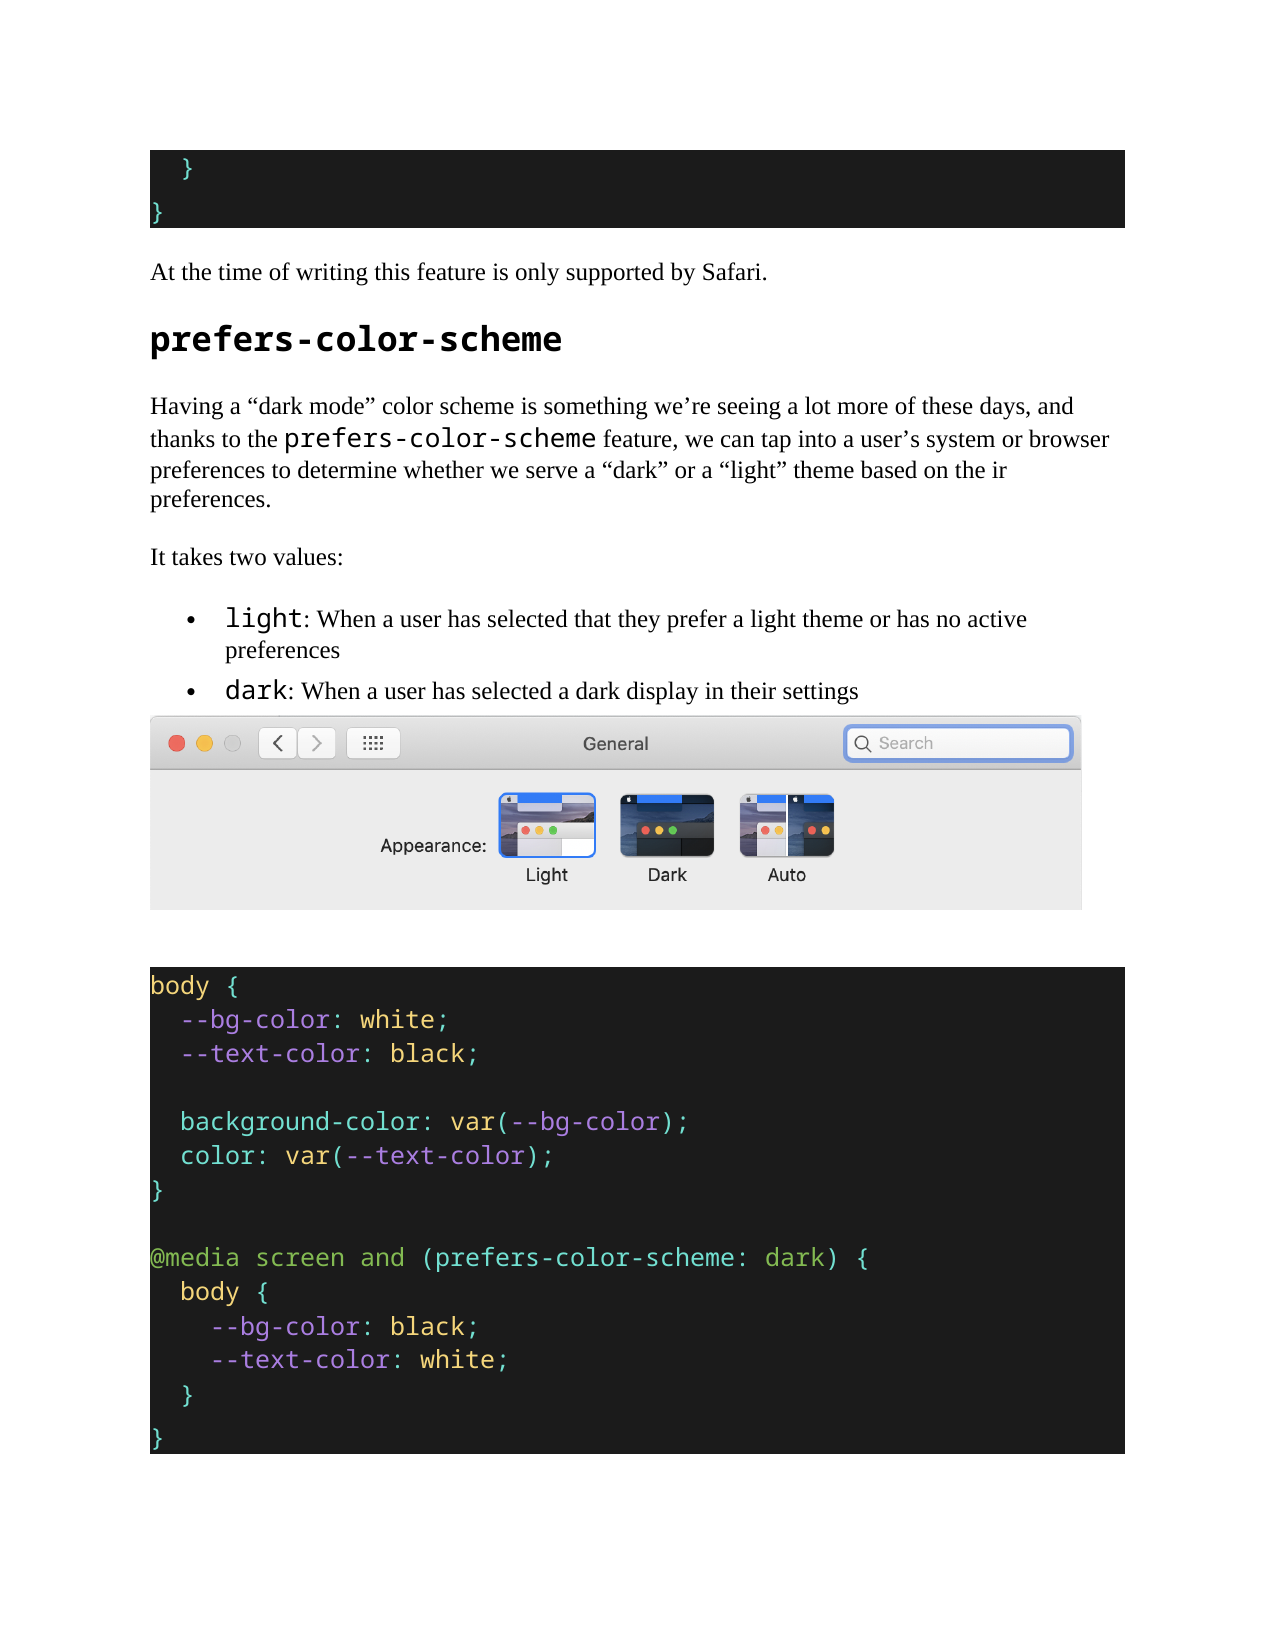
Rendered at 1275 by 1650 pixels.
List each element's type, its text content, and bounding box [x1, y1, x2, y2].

text } [150, 1376, 1125, 1410]
text prefers-color-scheme [150, 315, 1125, 362]
picture [150, 715, 1082, 910]
text It takes two values: [150, 542, 1125, 571]
text --text-color: black; [150, 1036, 1125, 1070]
list dark: When a user has selected a dark display in their settings [187, 672, 1125, 707]
text @media screen and (prefers-color-scheme: dark) { [150, 1240, 1125, 1274]
text --bg-color: white; [150, 1002, 1125, 1036]
text body { [150, 1274, 1125, 1308]
text } [150, 150, 1125, 184]
text --text-color: white; [150, 1342, 1125, 1376]
text } [150, 1172, 1125, 1206]
text } [150, 1410, 1125, 1454]
text --bg-color: black; [150, 1308, 1125, 1342]
text } [150, 184, 1125, 228]
text At the time of writing this feature is only supported by Safari. [150, 257, 1125, 286]
text color: var(--text-color); [150, 1138, 1125, 1172]
text Having a “dark mode” color scheme is something we’re seeing a lot more of these days, and thanks to the prefers-color-scheme feature, we can tap into a user’s system or browser preferences to determine whether we serve a “dark” or a “light” theme based on the ir preferences. [150, 391, 1125, 513]
text background-color: var(--bg-color); [150, 1104, 1125, 1138]
text body { [150, 967, 1125, 1002]
list light: When a user has selected that they prefer a light theme or has no active preferences [187, 600, 1125, 664]
